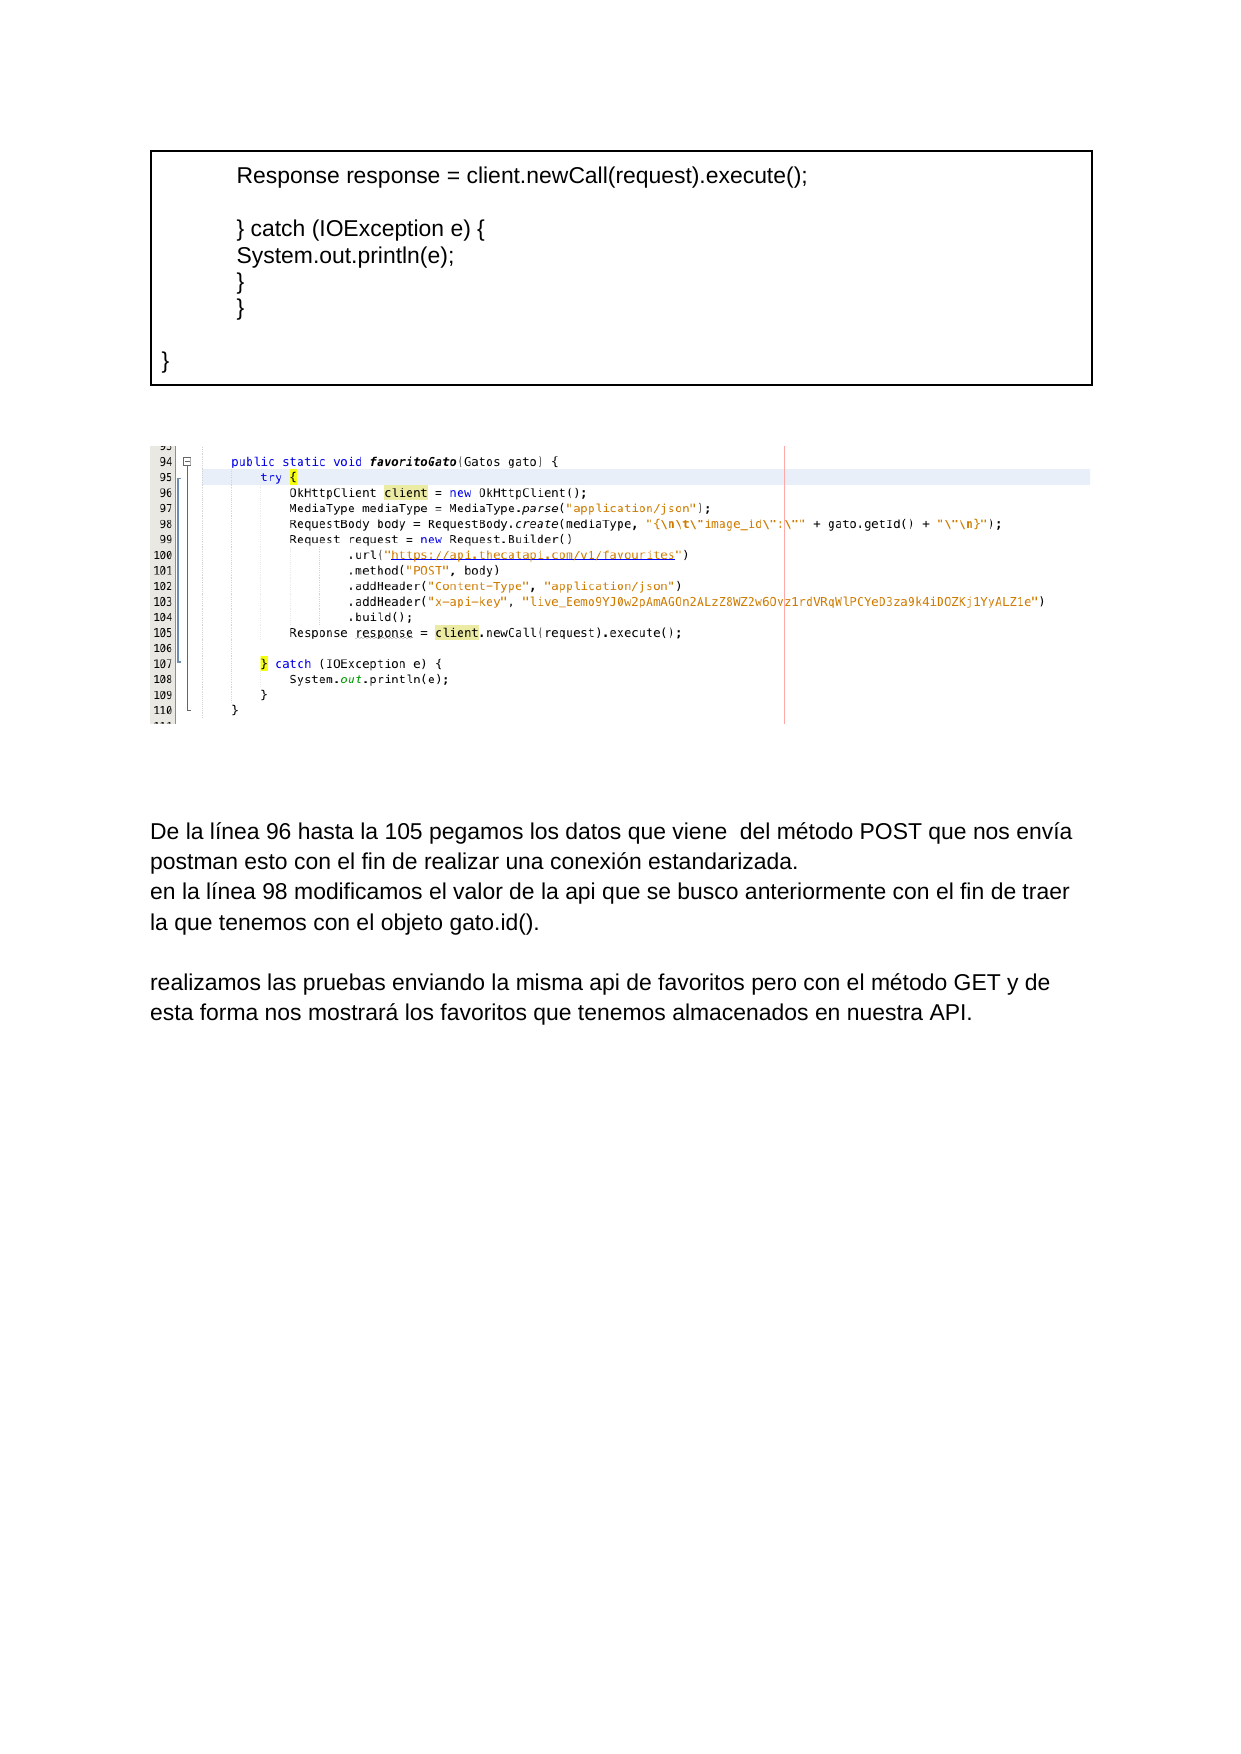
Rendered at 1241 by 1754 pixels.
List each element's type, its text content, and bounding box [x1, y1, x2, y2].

text De la línea 96 hasta la 105 pegamos los datos que viene del método POST que nos envía postman esto con el fin de realizar una conexión estandarizada. [150, 818, 1090, 874]
text realizamos las pruebas enviando la misma api de favoritos pero con el método GET y de esta forma nos mostrará los favoritos que tenemos almacenados en nuestra API. [150, 969, 1090, 1025]
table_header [152, 152, 1091, 384]
text en la línea 98 modificamos el valor de la api que se busco anteriormente con el fin de traer la que tenemos con el objeto gato.id(). [150, 878, 1090, 935]
picture [150, 446, 1091, 724]
